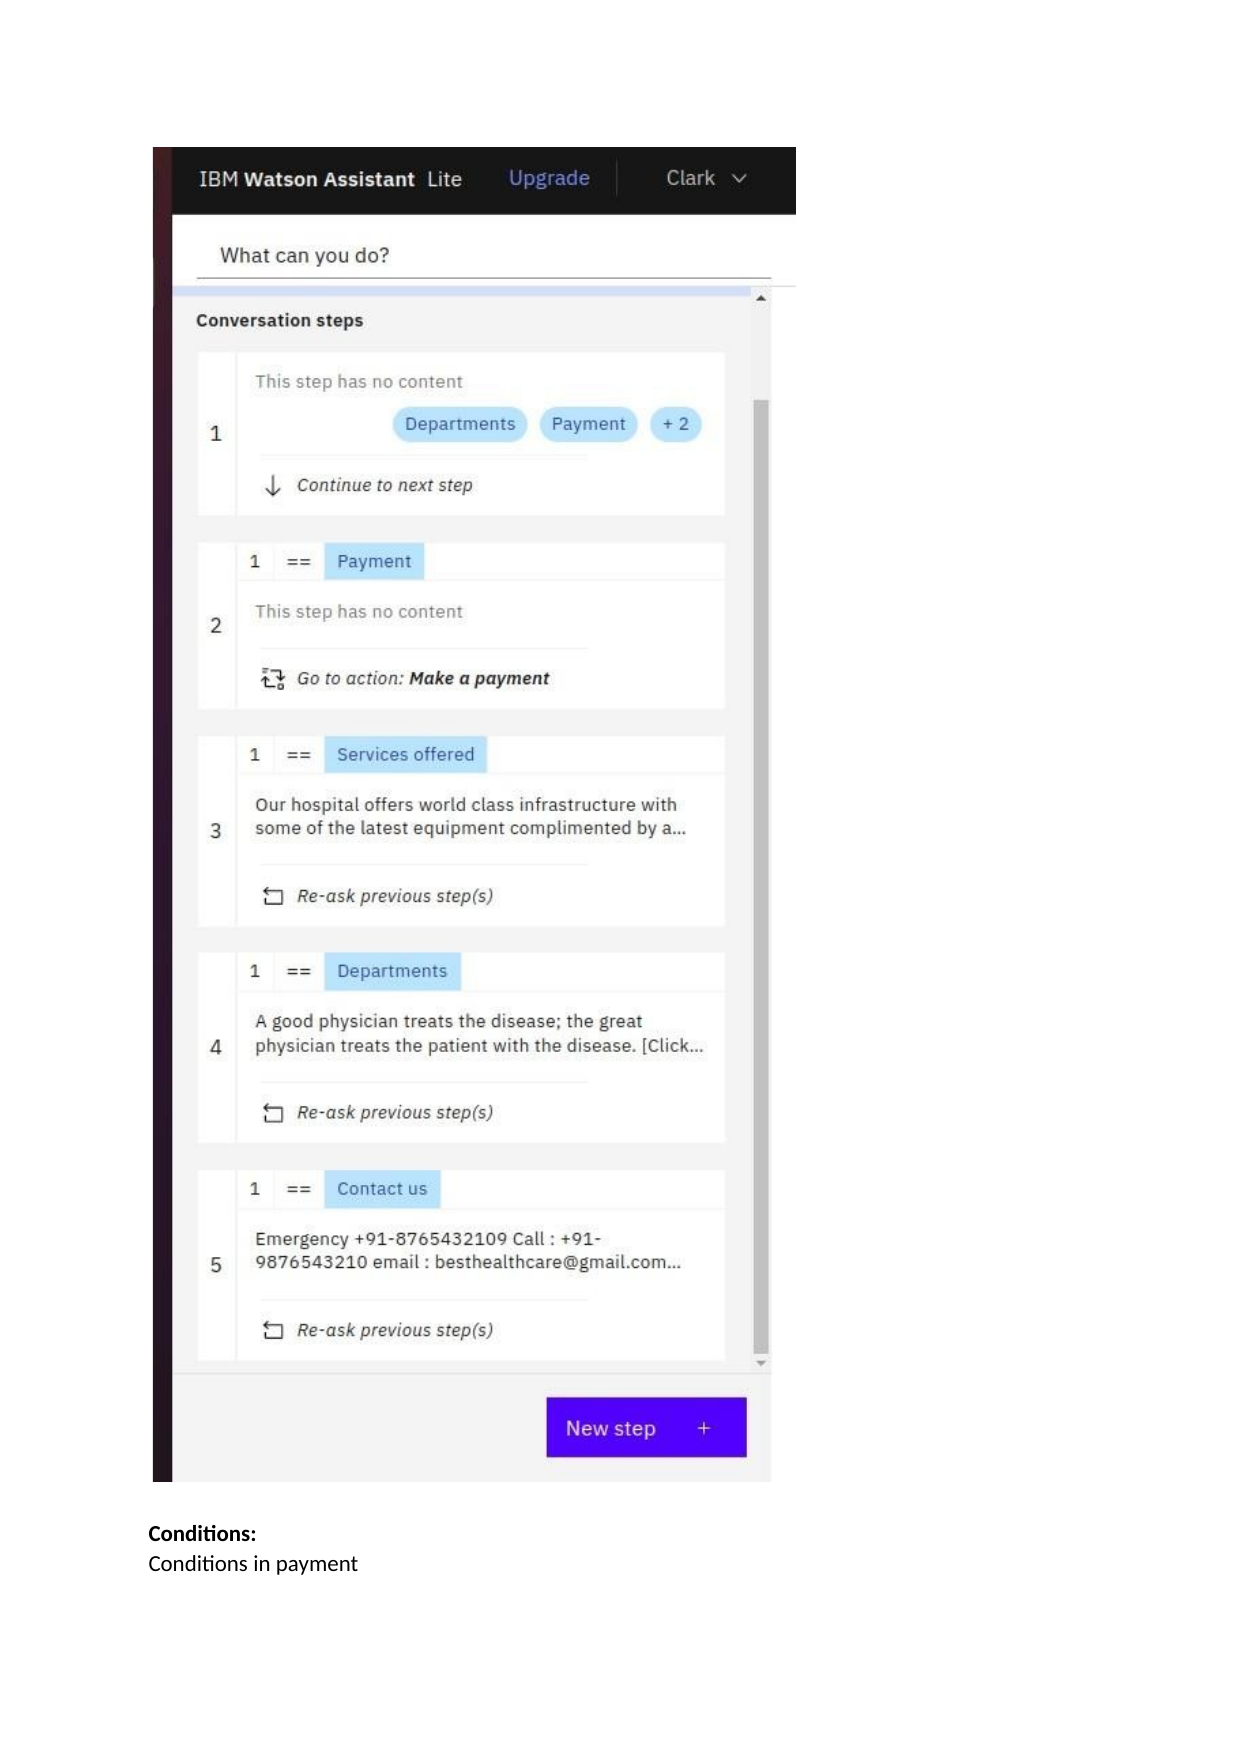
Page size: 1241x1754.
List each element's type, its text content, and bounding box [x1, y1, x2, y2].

text Conditions in payment [148, 1549, 1171, 1577]
picture [152, 147, 796, 1482]
subtitle Conditions: [148, 1519, 1171, 1547]
